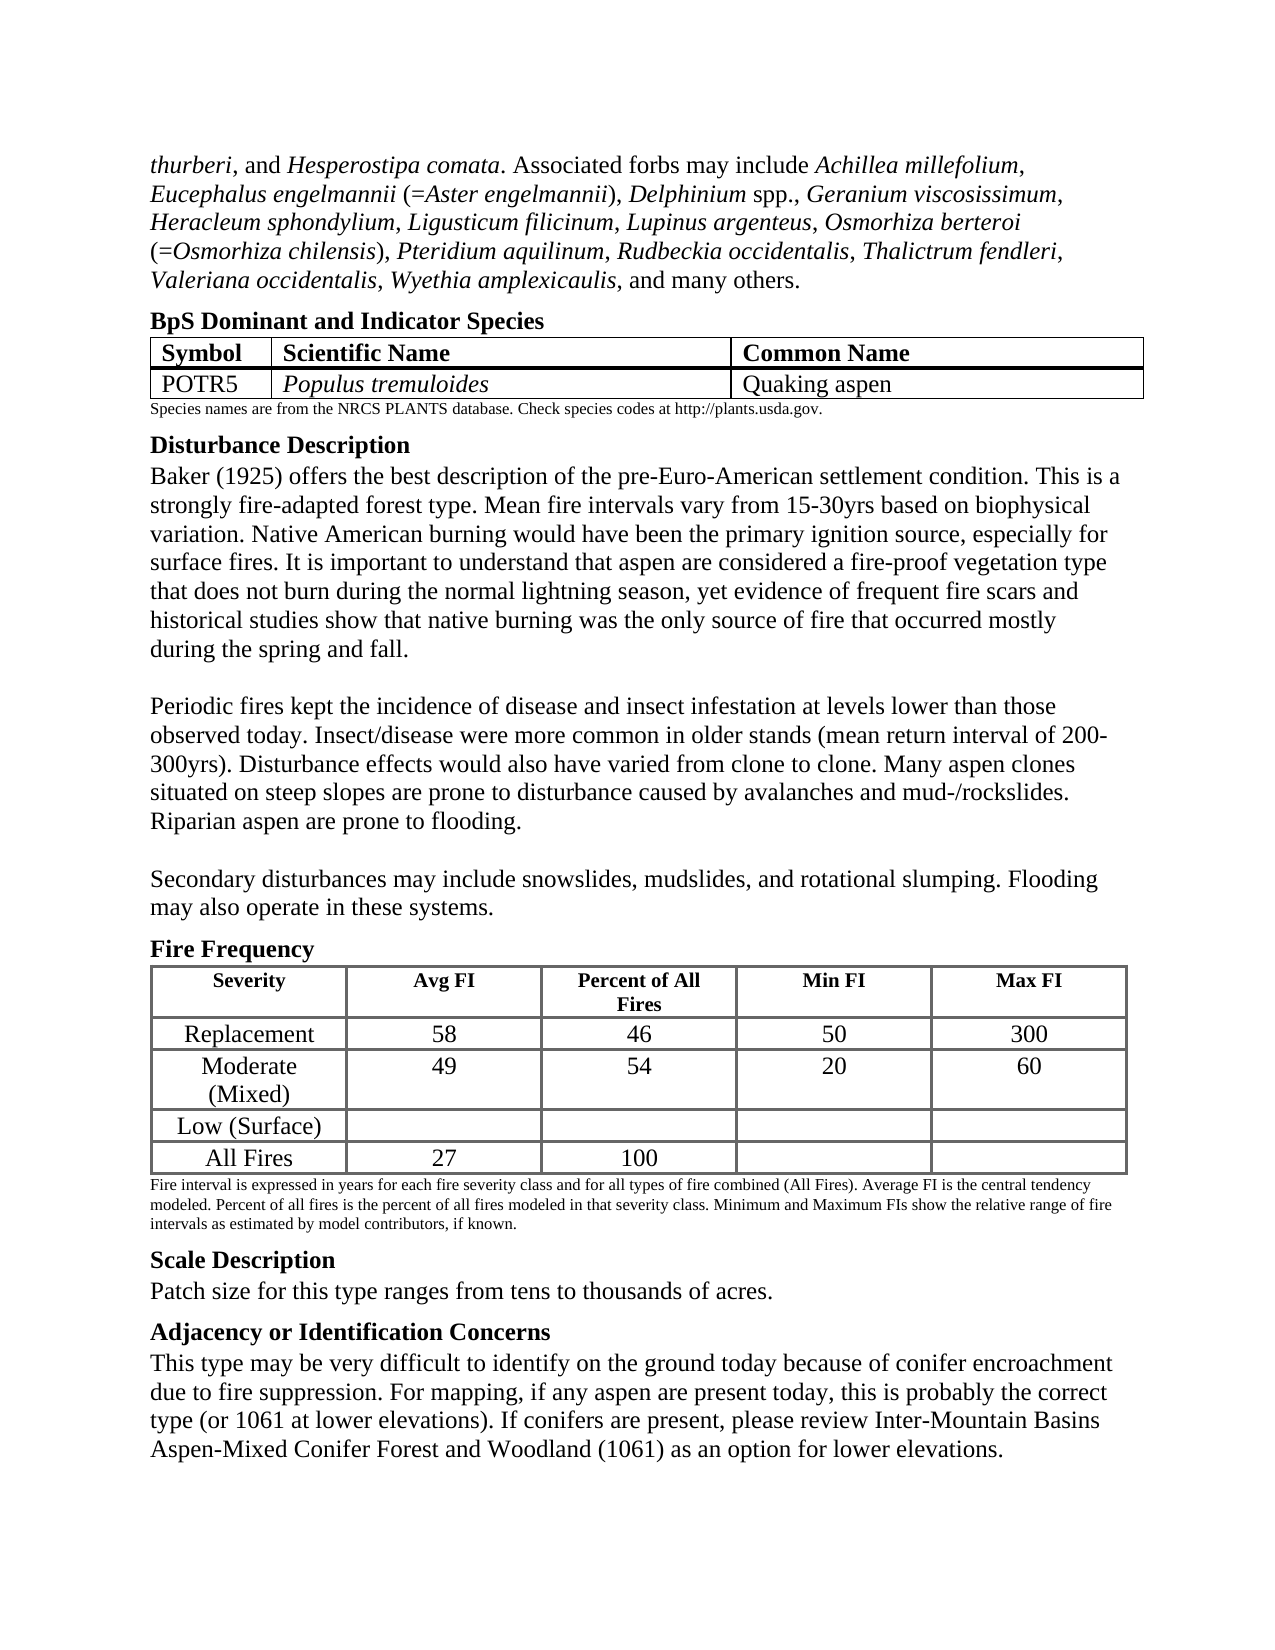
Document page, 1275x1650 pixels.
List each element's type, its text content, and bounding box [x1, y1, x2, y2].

table_cell 20 [738, 1051, 930, 1108]
text Patch size for this type ranges from tens to thousands of acres. [150, 1276, 1125, 1305]
table_cell 60 [933, 1051, 1125, 1108]
text Species names are from the NRCS PLANTS database. Check species codes at http://plants.usda.gov. [150, 399, 1125, 418]
table_header Common Name [732, 338, 1143, 366]
table_cell 58 [348, 1019, 540, 1048]
table_header Min FI [738, 968, 930, 1016]
table_cell POTR5 [151, 370, 271, 398]
table_cell Quaking aspen [732, 370, 1143, 398]
table_header Max FI [933, 968, 1125, 1016]
table_cell Replacement [153, 1019, 345, 1048]
table_header Percent of All Fires [543, 968, 735, 1016]
table_cell 54 [543, 1051, 735, 1108]
table_cell Moderate (Mixed) [153, 1051, 345, 1108]
text This type may be very difficult to identify on the ground today because of conifer encroachment due to fire suppression. For mapping, if any aspen are present today, this is probably the correct type (or 1061 at lower elevations). If conifers are present, please review Inter-Mountain Basins Aspen-Mixed Conifer Forest and Woodland (1061) as an option for lower elevations. [150, 1348, 1125, 1463]
text Baker (1925) offers the best description of the pre-Euro-American settlement condition. This is a strongly fire-adapted forest type. Mean fire intervals vary from 15-30yrs based on biophysical variation. Native American burning would have been the primary ignition source, especially for surface fires. It is important to understand that aspen are considered a fire-proof vegetation type that does not burn during the normal lightning season, yet evidence of frequent fire scars and historical studies show that native burning was the only source of fire that occurred mostly during the spring and fall. [150, 461, 1125, 662]
table_cell 27 [348, 1143, 540, 1172]
table_cell [933, 1111, 1125, 1140]
table_cell [738, 1111, 930, 1140]
table_cell [543, 1111, 735, 1140]
table_header Scientific Name [272, 338, 730, 366]
table_cell Low (Surface) [153, 1111, 345, 1140]
table_header Severity [153, 968, 345, 1016]
table_cell 46 [543, 1019, 735, 1048]
table_header Symbol [151, 338, 271, 366]
text Scale Description [150, 1245, 1125, 1274]
text Secondary disturbances may include snowslides, mudslides, and rotational slumping. Flooding may also operate in these systems. [150, 864, 1125, 921]
text Disturbance Description [150, 430, 1125, 459]
table_cell Populus tremuloides [272, 370, 730, 398]
text Adjacency or Identification Concerns [150, 1317, 1125, 1346]
text Fire Frequency [150, 934, 1125, 962]
text Fire interval is expressed in years for each fire severity class and for all types of fire combined (All Fires). Average FI is the central tendency modeled. Percent of all fires is the percent of all fires modeled in that severity class. Minimum and Maximum FIs show the relative range of fire intervals as estimated by model contributors, if known. [150, 1175, 1125, 1233]
table_cell [348, 1111, 540, 1140]
table_cell 50 [738, 1019, 930, 1048]
table_header Avg FI [348, 968, 540, 1016]
text Periodic fires kept the incidence of disease and insect infestation at levels lower than those observed today. Insect/disease were more common in older stands (mean return interval of 200-300yrs). Disturbance effects would also have varied from clone to clone. Many aspen clones situated on steep slopes are prone to disturbance caused by avalanches and mud-/rockslides. Riparian aspen are prone to flooding. [150, 691, 1125, 835]
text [150, 150, 1125, 294]
table_cell 49 [348, 1051, 540, 1108]
table_cell [738, 1143, 930, 1172]
table_cell [933, 1143, 1125, 1172]
table_cell 100 [543, 1143, 735, 1172]
table_cell 300 [933, 1019, 1125, 1048]
table_cell All Fires [153, 1143, 345, 1172]
text BpS Dominant and Indicator Species [150, 306, 1125, 335]
